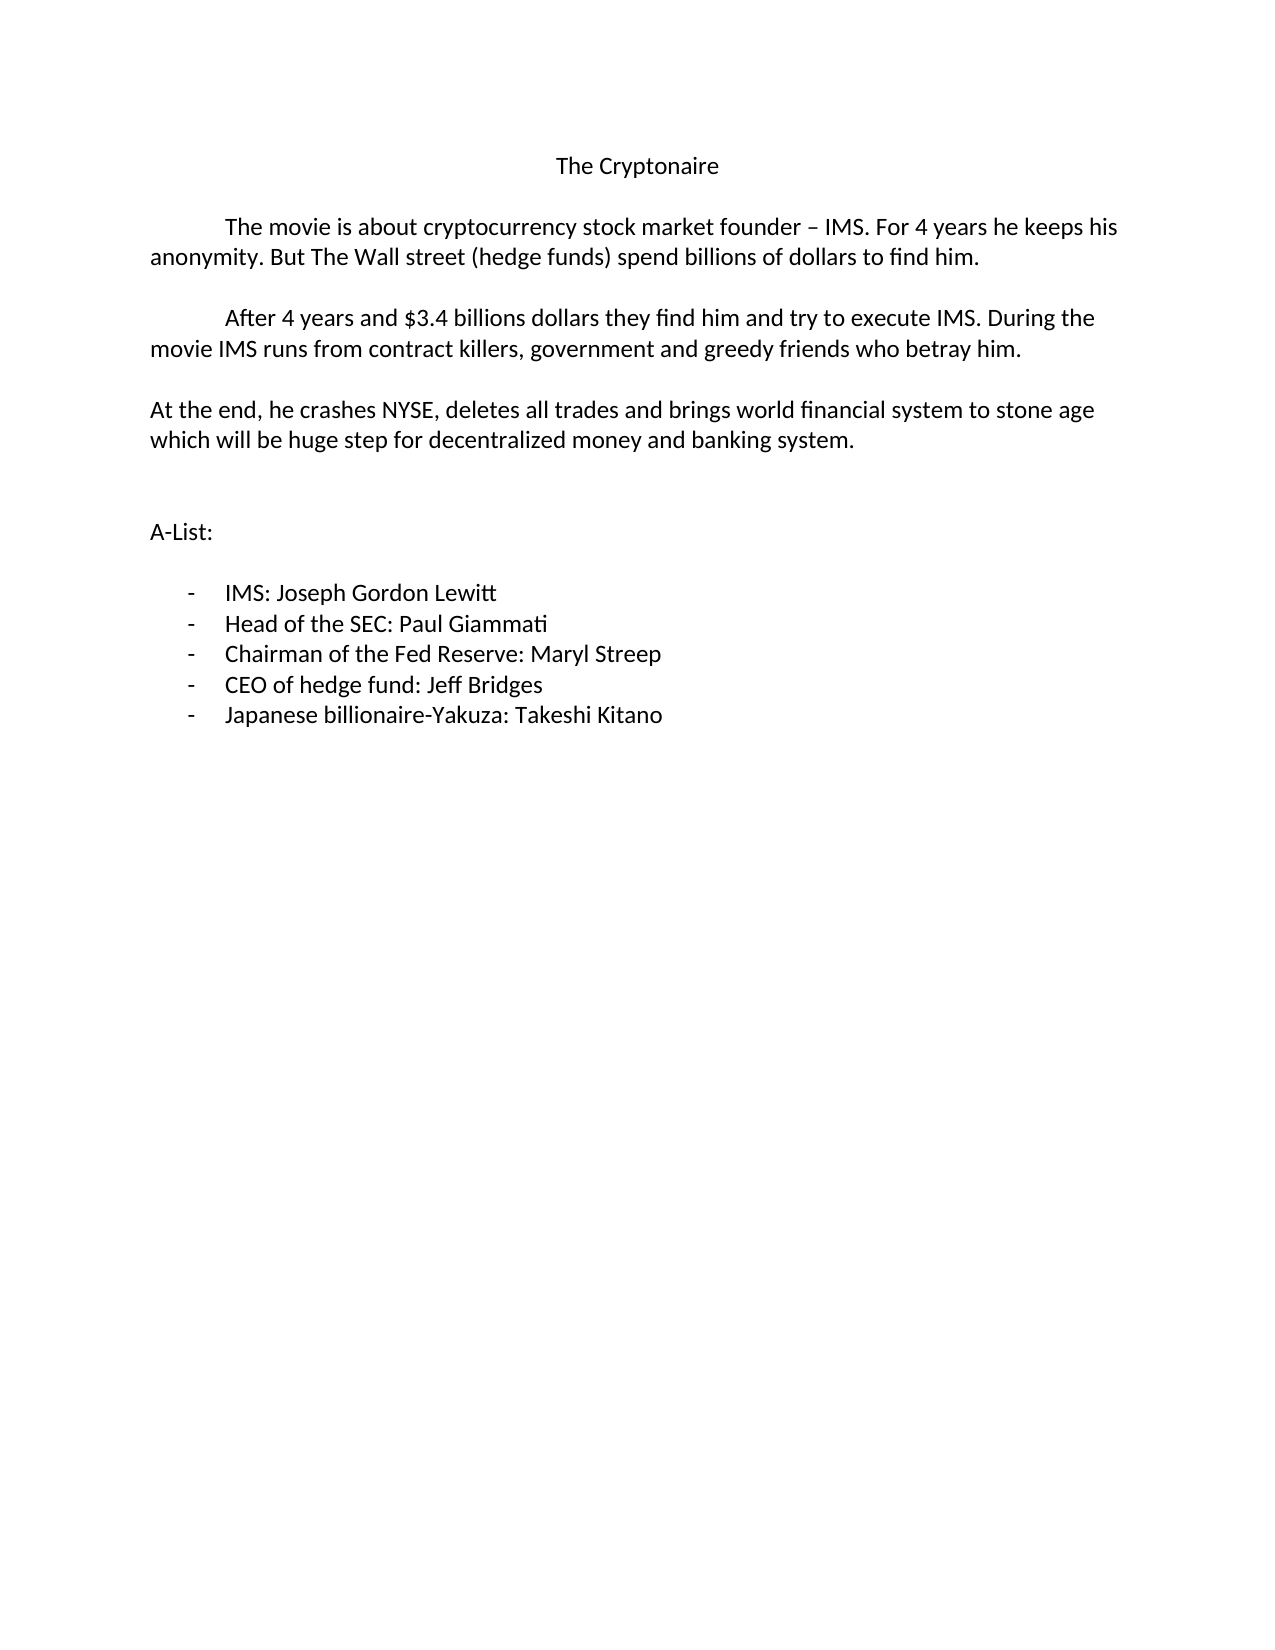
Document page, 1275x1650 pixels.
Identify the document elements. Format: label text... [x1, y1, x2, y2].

list Japanese billionaire-Yakuza: Takeshi Kitano [187, 699, 1125, 730]
text After 4 years and $3.4 billions dollars they find him and try to execute IMS. During the movie IMS runs from contract killers, government and greedy friends who betray him. [150, 303, 1125, 364]
text A-List: [150, 516, 1125, 547]
list Head of the SEC: Paul Giammati [187, 608, 1125, 638]
text The Cryptonaire [150, 150, 1125, 181]
list IMS: Joseph Gordon Lewitt [187, 577, 1125, 608]
text At the end, he crashes NYSE, deletes all trades and brings world financial system to stone age which will be huge step for decentralized money and banking system. [150, 394, 1125, 455]
list CEO of hedge fund: Jeff Bridges [187, 669, 1125, 699]
text The movie is about cryptocurrency stock market founder – IMS. For 4 years he keeps his anonymity. But The Wall street (hedge funds) spend billions of dollars to find him. [150, 211, 1125, 272]
list Chairman of the Fed Reserve: Maryl Streep [187, 638, 1125, 669]
